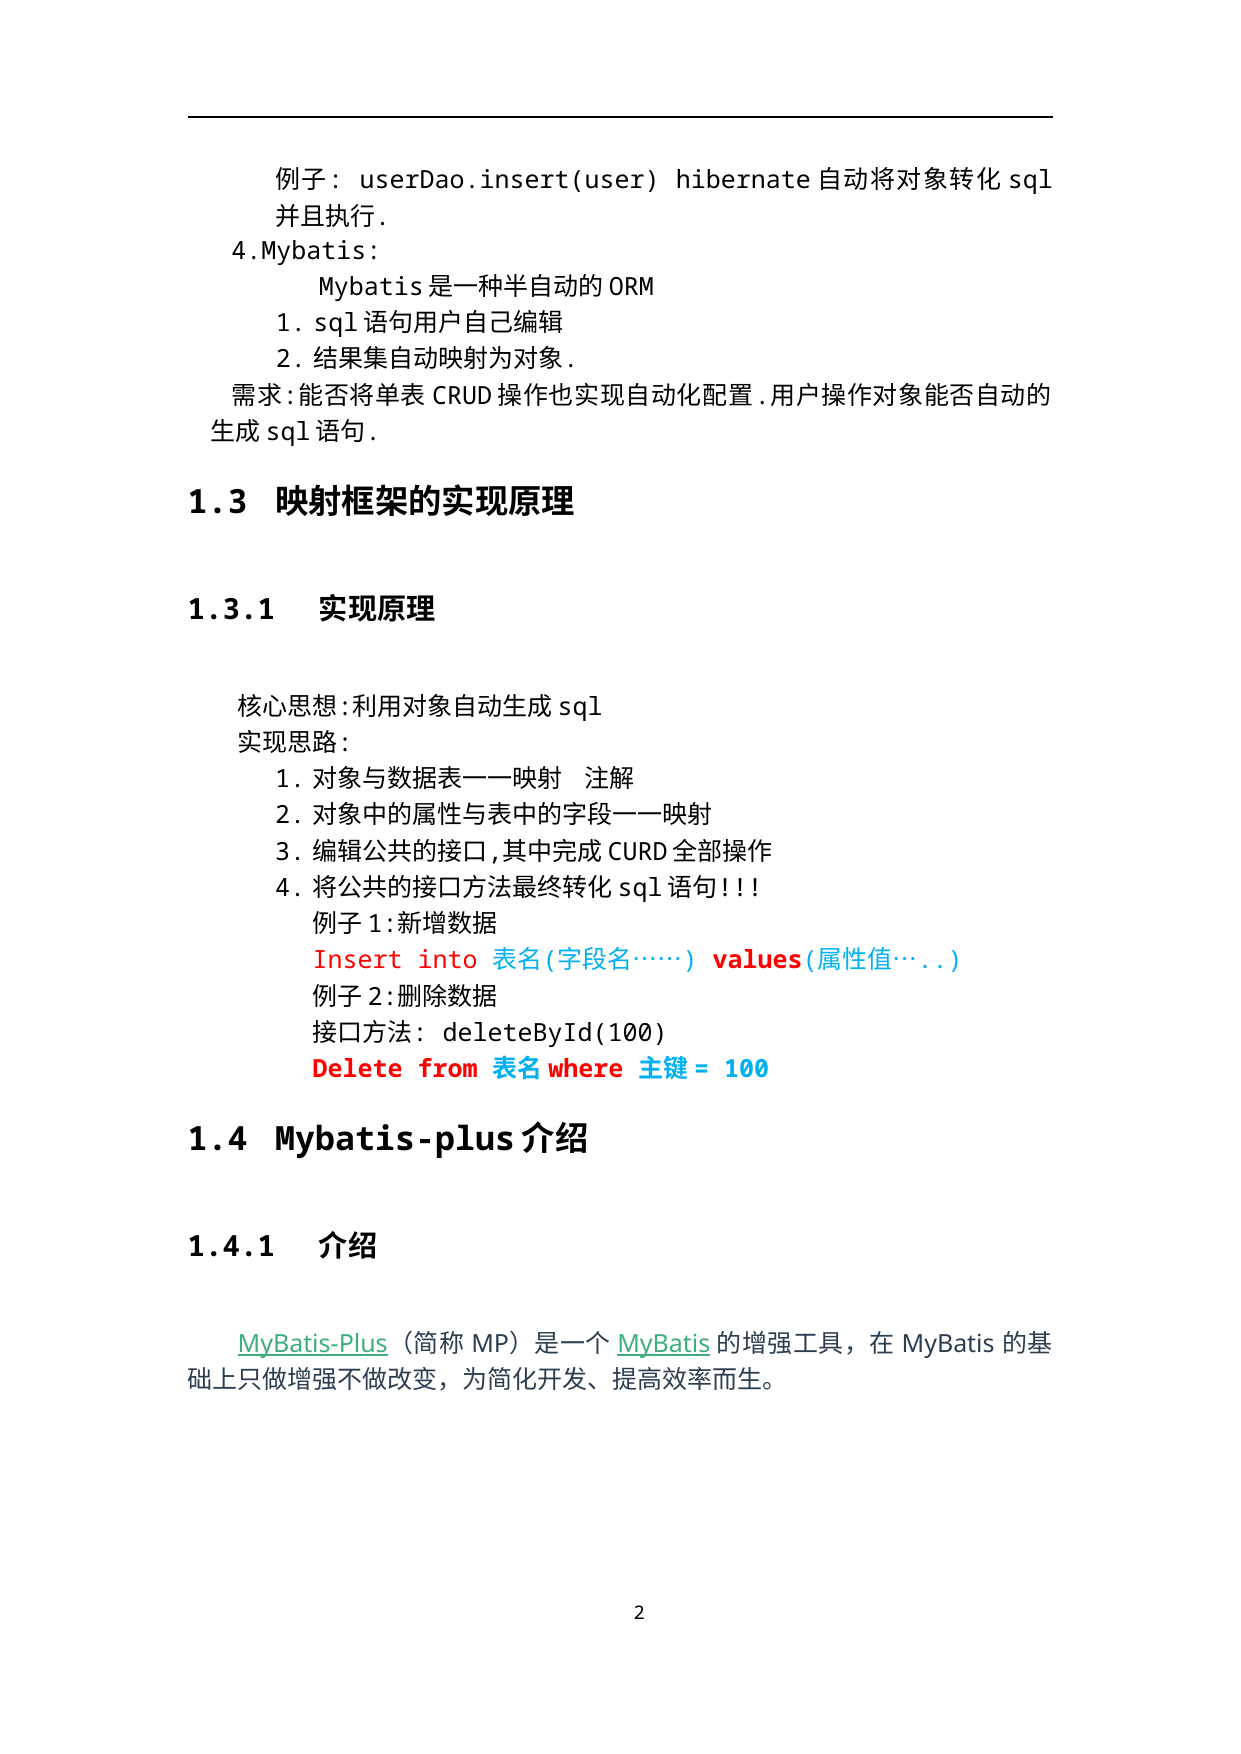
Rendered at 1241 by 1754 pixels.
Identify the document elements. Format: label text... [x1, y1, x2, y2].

list 将公共的接口方法最终转化sql语句!!! [275, 867, 1053, 903]
subtitle Mybatis-plus介绍 [187, 1112, 1053, 1160]
list 接口方法: deleteById(100) [312, 1012, 1053, 1048]
list sql语句用户自己编辑 [276, 303, 1053, 339]
subtitle 映射框架的实现原理 [187, 475, 1053, 523]
subtitle 介绍 [187, 1223, 1053, 1265]
list 对象与数据表一一映射 注解 [275, 758, 1053, 795]
text MyBatis-Plus（简称 MP）是一个 MyBatis 的增强工具，在 MyBatis 的基础上只做增强不做改变，为简化开发、提高效率而生。 [187, 1323, 1053, 1396]
text 实现思路: [187, 722, 1053, 758]
list Delete from 表名 where 主键 = 100 [312, 1048, 1053, 1085]
list 例子1:新增数据 [312, 903, 1053, 940]
subtitle 实现原理 [187, 586, 1053, 628]
list 编辑公共的接口,其中完成CURD全部操作 [275, 831, 1053, 867]
list 对象中的属性与表中的字段一一映射 [275, 795, 1053, 831]
text 核心思想:利用对象自动生成sql [187, 686, 1053, 722]
list 结果集自动映射为对象. [276, 339, 1053, 375]
text 需求:能否将单表CRUD操作也实现自动化配置.用户操作对象能否自动的生成sql语句. [210, 375, 1053, 448]
list 例子2:删除数据 [312, 976, 1053, 1012]
text 4.Mybatis: [187, 232, 1053, 266]
list Insert into 表名(字段名……) values(属性值…..) [312, 940, 1053, 976]
text Mybatis是一种半自动的ORM [187, 266, 1053, 303]
text 例子: userDao.insert(user) hibernate自动将对象转化sql并且执行. [275, 160, 1053, 232]
